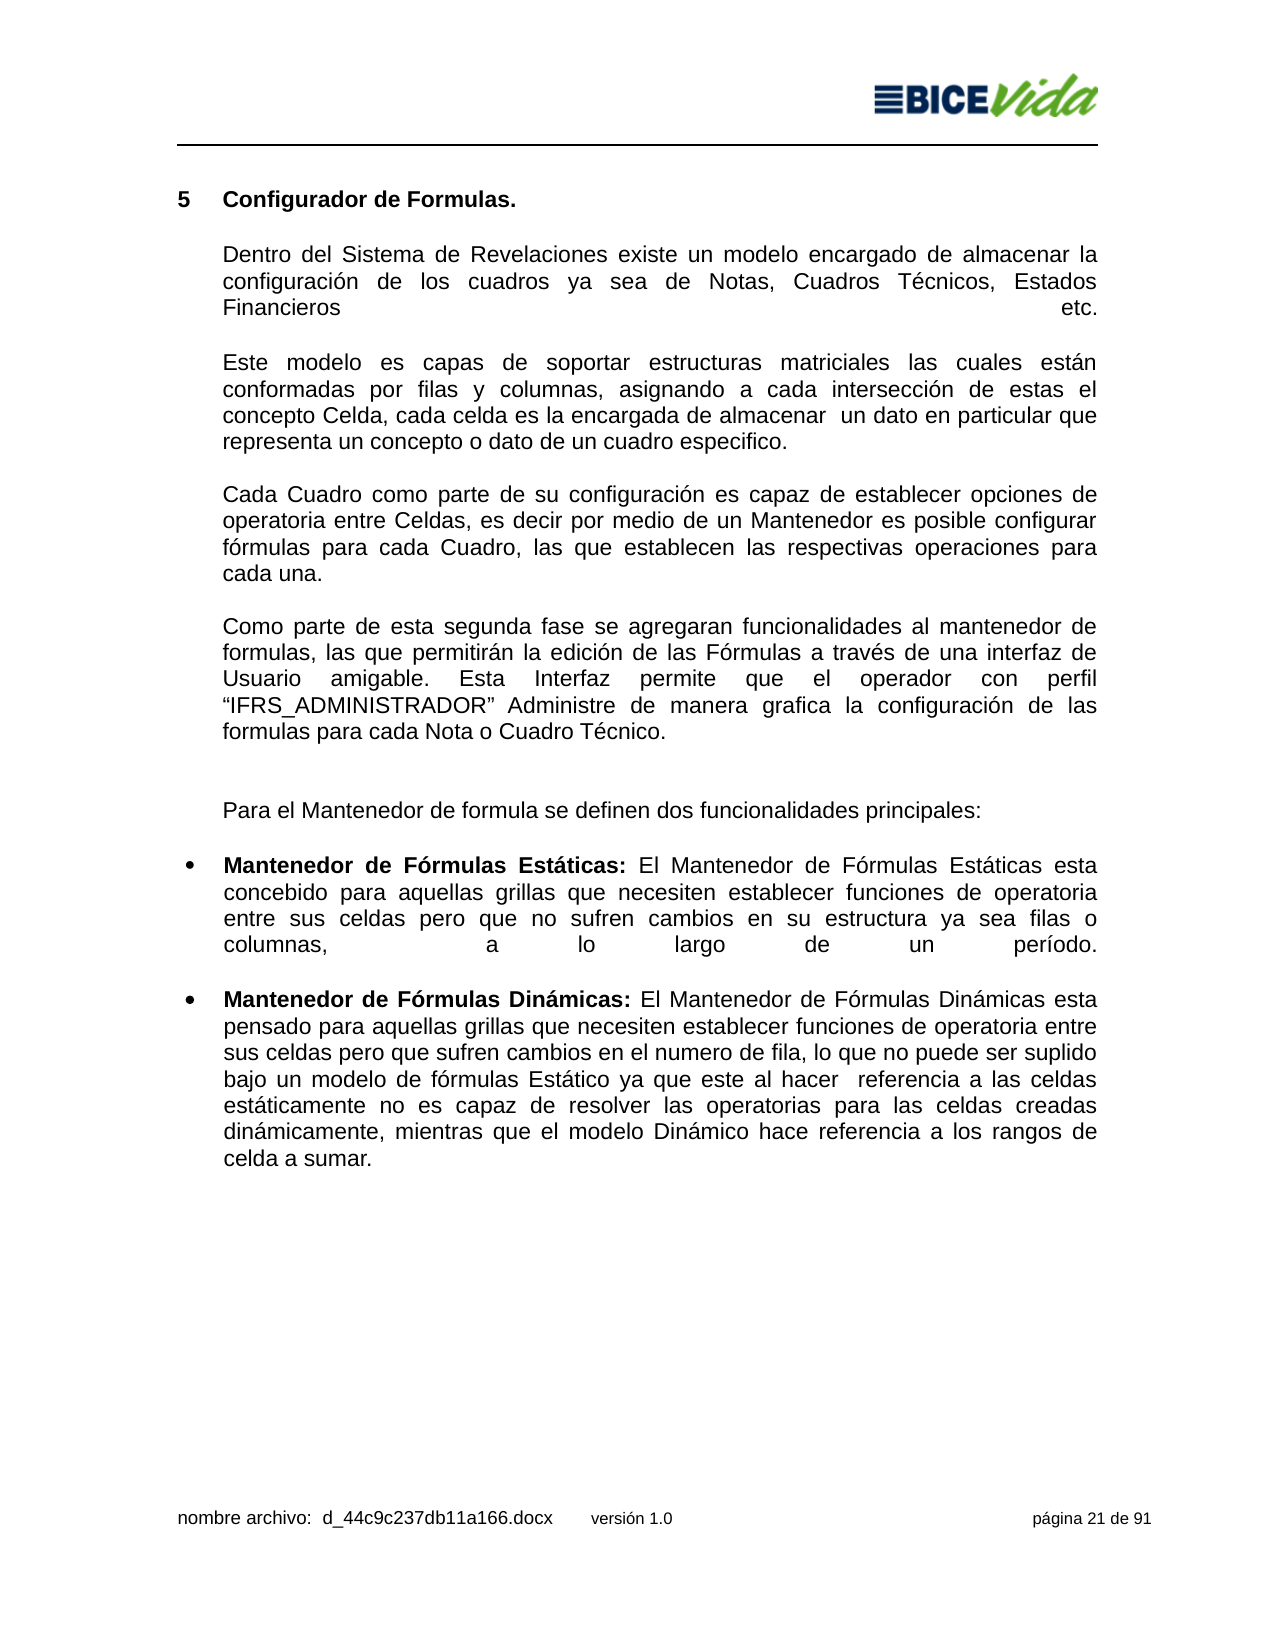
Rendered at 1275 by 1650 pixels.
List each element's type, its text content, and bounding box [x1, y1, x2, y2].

text Para el Mantenedor de formula se definen dos funcionalidades principales: [222, 797, 1098, 852]
text Cada Cuadro como parte de su configuración es capaz de establecer opciones de operatoria entre Celdas, es decir por medio de un Mantenedor es posible configurar fórmulas para cada Cuadro, las que establecen las respectivas operaciones para cada una. [222, 481, 1098, 586]
list Mantenedor de Fórmulas Estáticas: El Mantenedor de Fórmulas Estáticas esta concebido para aquellas grillas que necesiten establecer funciones de operatoria entre sus celdas pero que no sufren cambios en su estructura ya sea filas o columnas, a lo largo de un período. [186, 852, 1098, 986]
text Como parte de esta segunda fase se agregaran funcionalidades al mantenedor de formulas, las que permitirán la edición de las Fórmulas a través de una interfaz de Usuario amigable. Esta Interfaz permite que el operador con perfil “IFRS_ADMINISTRADOR” Administre de manera grafica la configuración de las formulas para cada Nota o Cuadro Técnico. [222, 613, 1098, 744]
text Dentro del Sistema de Revelaciones existe un modelo encargado de almacenar la configuración de los cuadros ya sea de Notas, Cuadros Técnicos, Estados Financieros etc. [222, 241, 1098, 349]
subtitle Configurador de Formulas. [177, 186, 1098, 213]
text Este modelo es capas de soportar estructuras matriciales las cuales están conformadas por filas y columnas, asignando a cada intersección de estas el concepto Celda, cada celda es la encargada de almacenar un dato en particular que representa un concepto o dato de un cuadro especifico. [222, 349, 1098, 454]
list Mantenedor de Fórmulas Dinámicas: El Mantenedor de Fórmulas Dinámicas esta pensado para aquellas grillas que necesiten establecer funciones de operatoria entre sus celdas pero que sufren cambios en el numero de fila, lo que no puede ser suplido bajo un modelo de fórmulas Estático ya que este al hacer referencia a las celdas estáticamente no es capaz de resolver las operatorias para las celdas creadas dinámicamente, mientras que el modelo Dinámico hace referencia a los rangos de celda a sumar. [186, 986, 1098, 1171]
